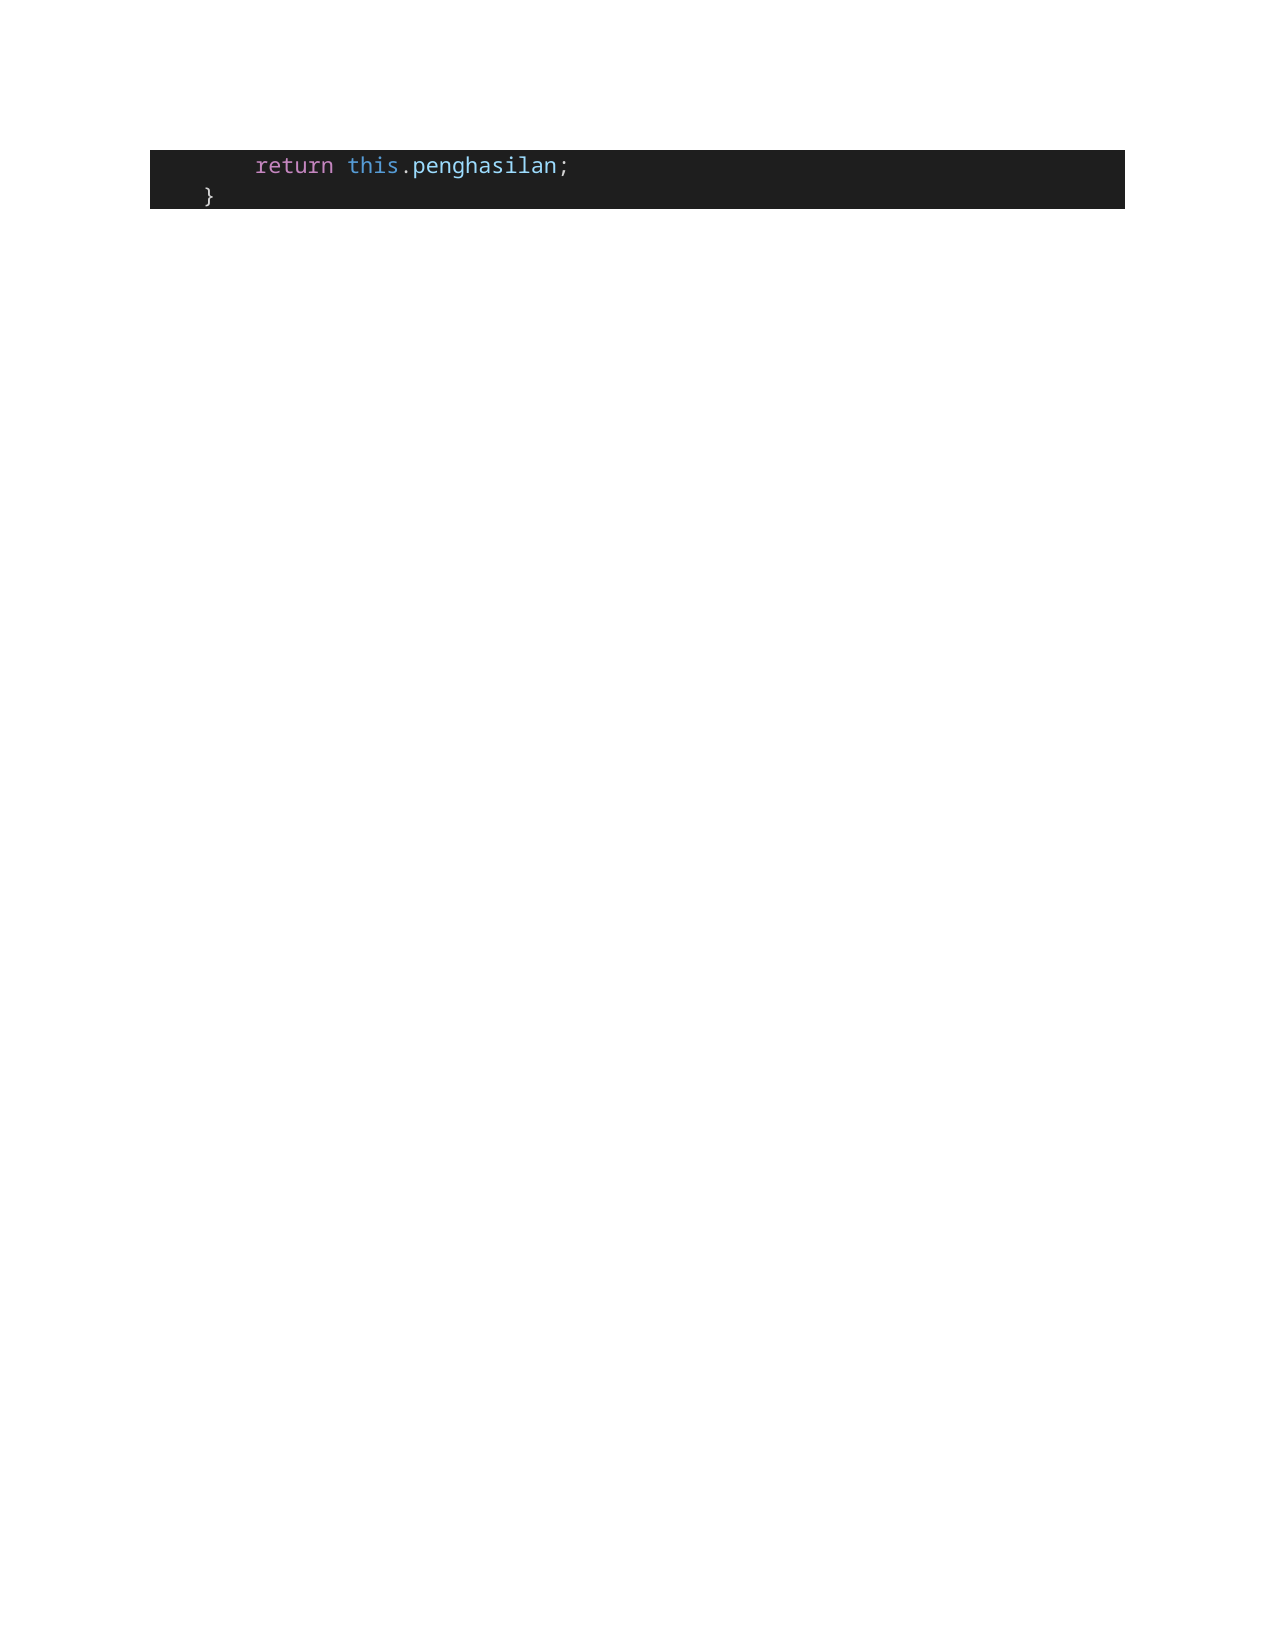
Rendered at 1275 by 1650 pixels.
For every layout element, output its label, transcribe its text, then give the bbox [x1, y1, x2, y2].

text return this.penghasilan; [150, 150, 1125, 180]
text } [150, 180, 1125, 209]
